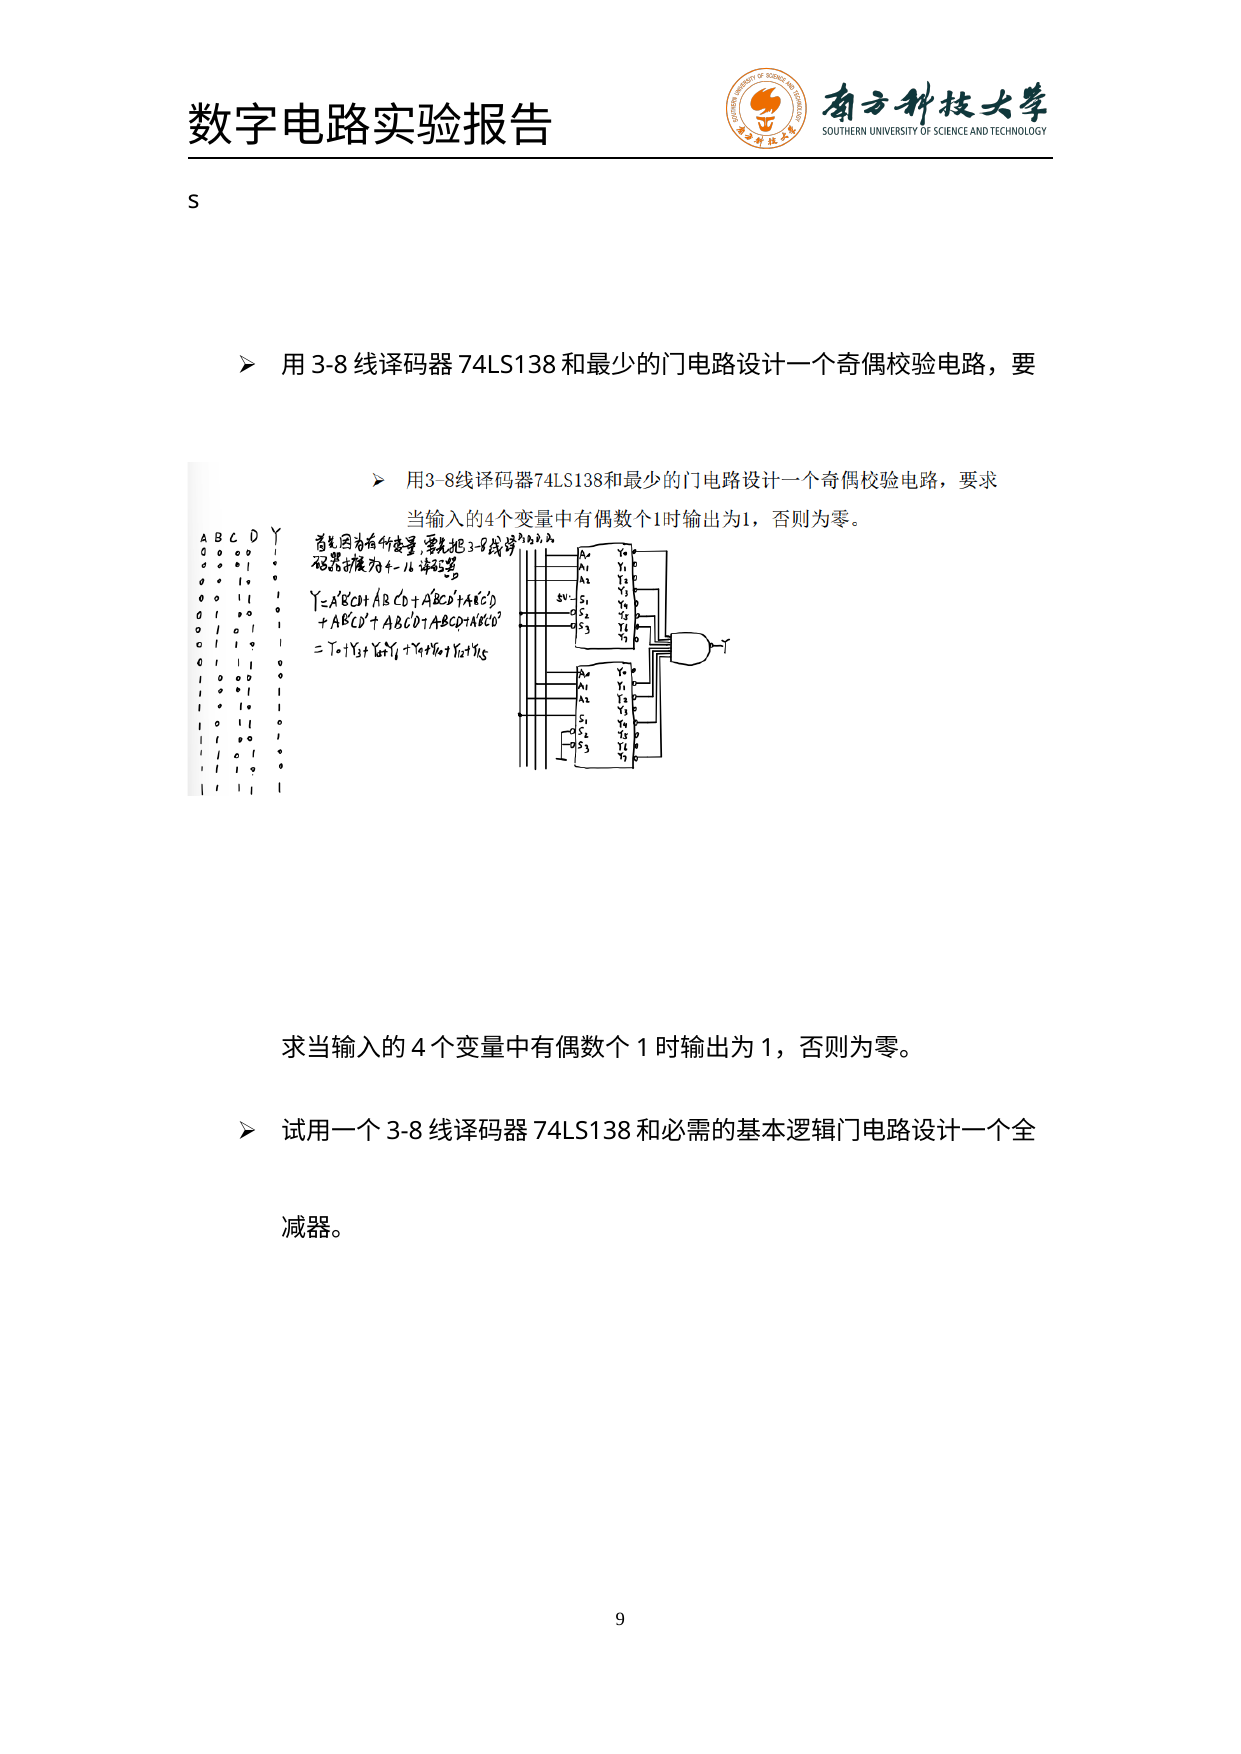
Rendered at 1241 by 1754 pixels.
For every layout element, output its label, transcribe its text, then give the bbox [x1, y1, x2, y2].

text s [187, 166, 1053, 231]
list 用3-8线译码器74LS138和最少的门电路设计一个奇偶校验电路，要求当输入的4个变量中有偶数个1时输出为1，否则为零。 [237, 330, 1053, 462]
picture [565, 0, 1207, 335]
list 用3-8线译码器74LS138和最少的门电路设计一个奇偶校验电路，要求当输入的4个变量中有偶数个1时输出为1，否则为零。 [237, 796, 1053, 1078]
list 试用一个3-8线译码器74LS138和必需的基本逻辑门电路设计一个全减器。 [237, 1096, 1053, 1258]
picture [187, 462, 1053, 796]
